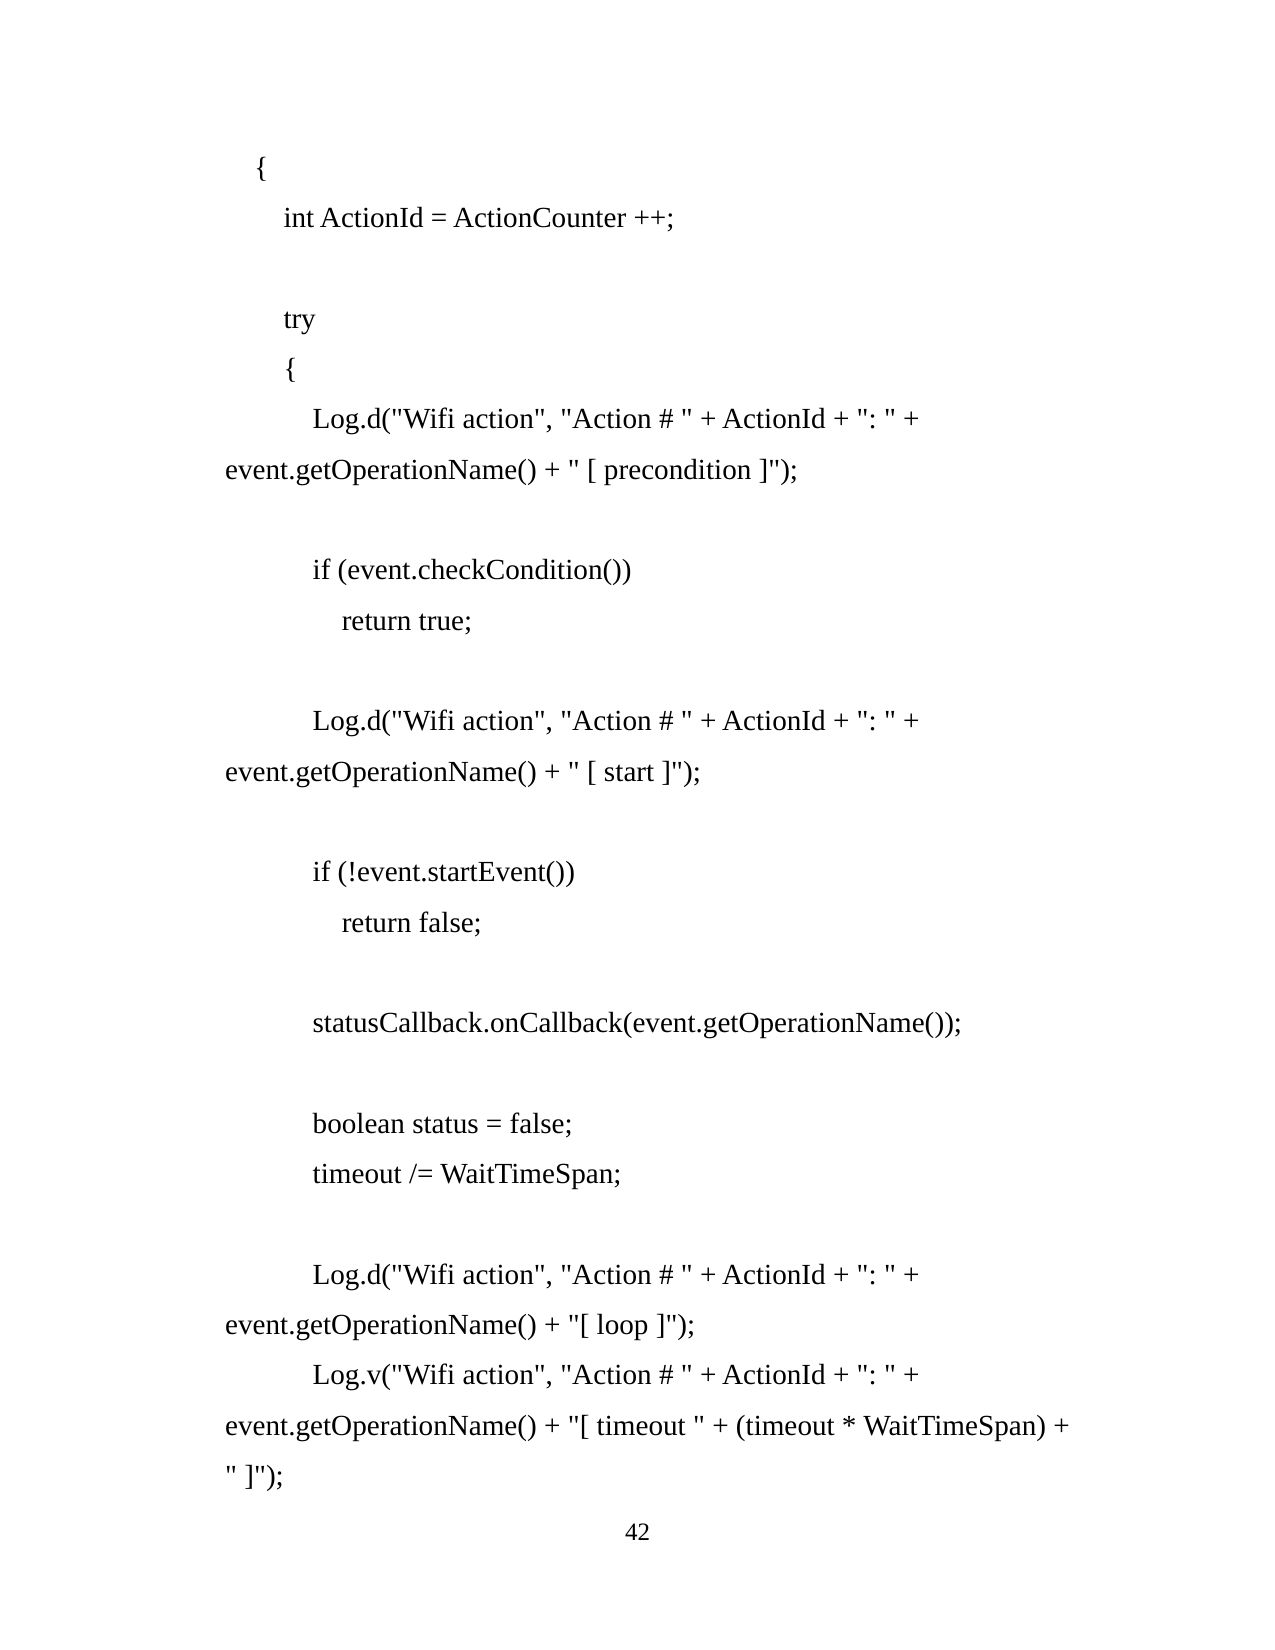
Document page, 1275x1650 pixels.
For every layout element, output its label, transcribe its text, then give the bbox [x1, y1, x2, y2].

list Log.v("Wifi action", "Action # " + ActionId + ": " + event.getOperationName() + "[ timeout " + (timeout * WaitTimeSpan) + " ]"); [225, 1357, 1125, 1492]
list return true; [225, 603, 1125, 636]
list statusCallback.onCallback(event.getOperationName()); [225, 1005, 1125, 1039]
list Log.d("Wifi action", "Action # " + ActionId + ": " + event.getOperationName() + "[ loop ]"); [225, 1257, 1125, 1341]
list { [225, 150, 1125, 183]
list Log.d("Wifi action", "Action # " + ActionId + ": " + event.getOperationName() + " [ start ]"); [225, 703, 1125, 787]
list Log.d("Wifi action", "Action # " + ActionId + ": " + event.getOperationName() + " [ precondition ]"); [225, 402, 1125, 485]
list return false; [225, 905, 1125, 938]
list if (!event.startEvent()) [225, 854, 1125, 888]
list int ActionId = ActionCounter ++; [225, 200, 1125, 234]
list boolean status = false; [225, 1106, 1125, 1139]
list try [225, 301, 1125, 334]
list timeout /= WaitTimeSpan; [225, 1156, 1125, 1190]
list { [225, 351, 1125, 385]
list if (event.checkCondition()) [225, 552, 1125, 586]
